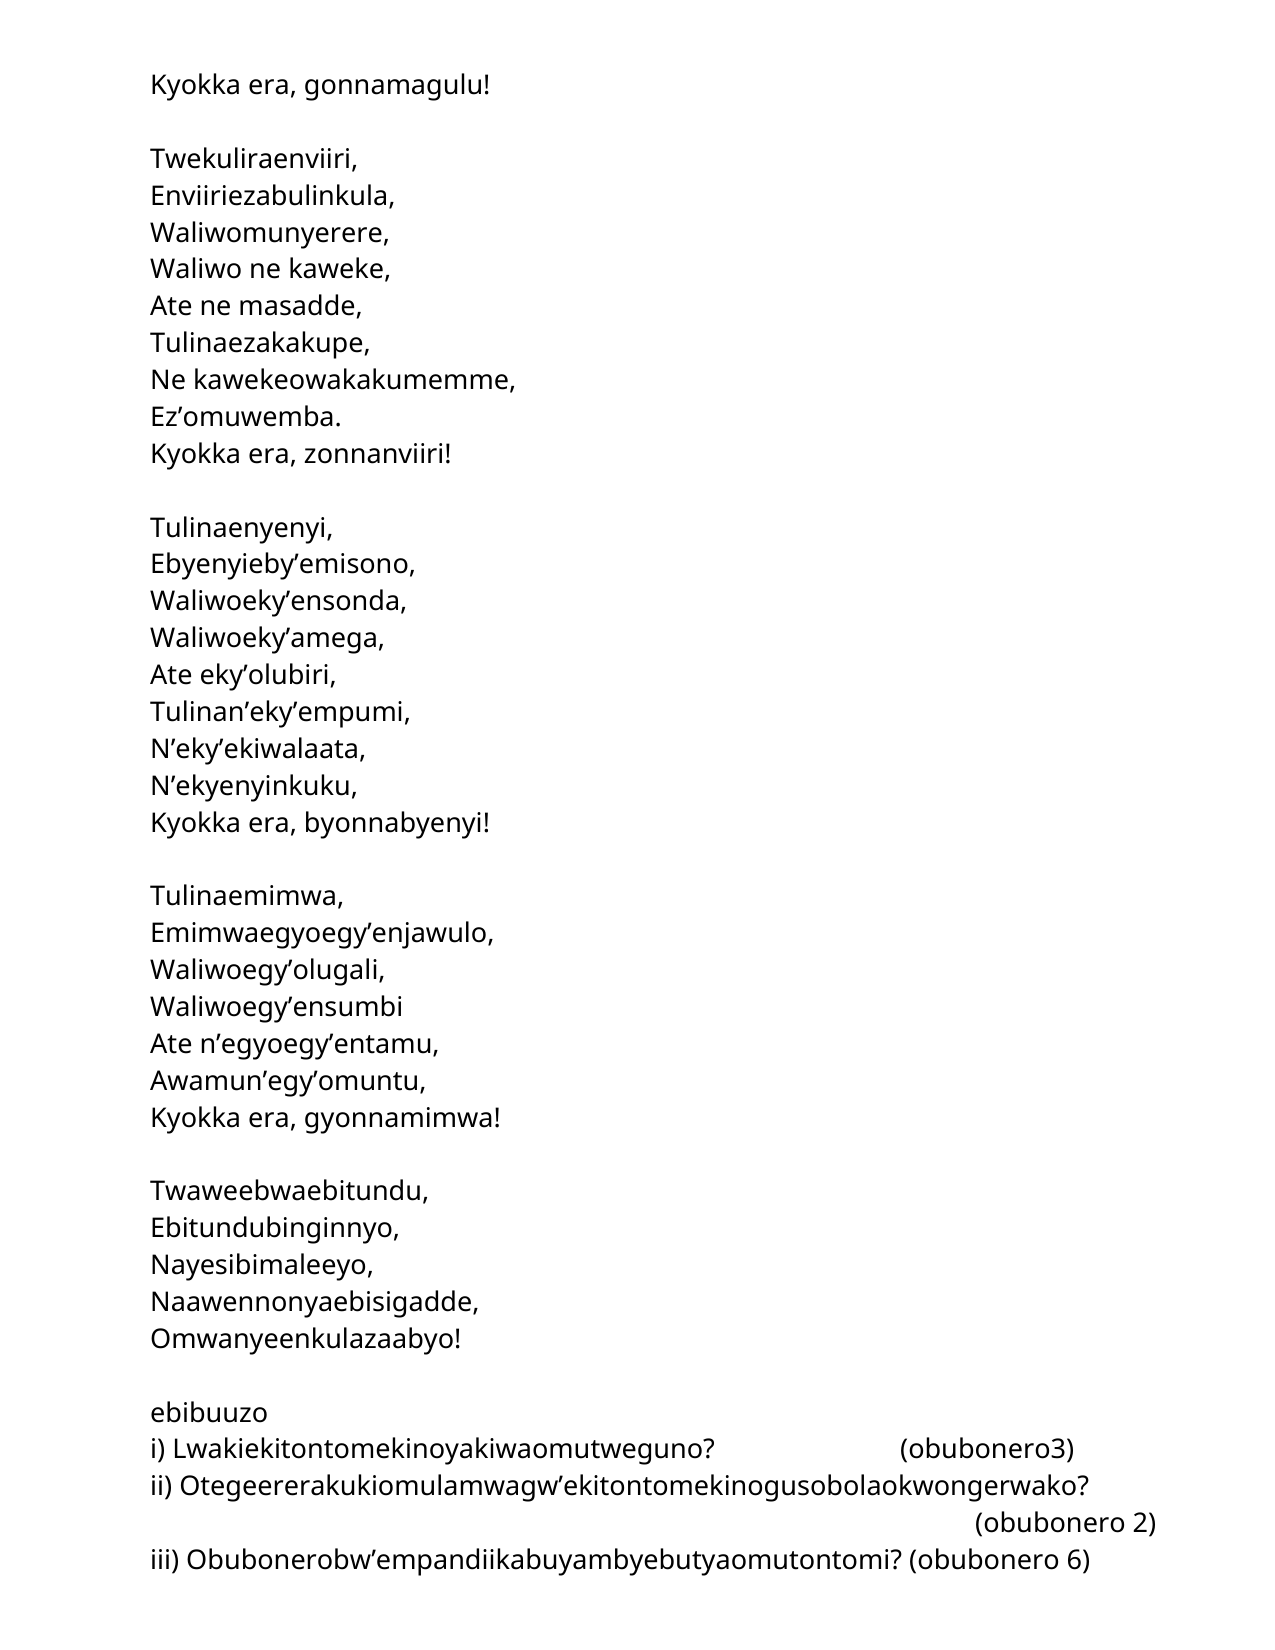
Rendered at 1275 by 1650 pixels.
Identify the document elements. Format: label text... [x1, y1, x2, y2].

text Ebitundubinginnyo, [150, 1209, 1200, 1246]
text Waliwomunyerere, [150, 213, 1200, 250]
text Tulinaemimwa, [150, 877, 1200, 914]
text Ate ne masadde, [150, 287, 1200, 324]
text Kyokka era, byonnabyenyi! [150, 803, 1200, 840]
text Naawennonyaebisigadde, [150, 1282, 1200, 1319]
text Tulinaezakakupe, [150, 324, 1200, 361]
text Waliwo ne kaweke, [150, 250, 1200, 287]
text Waliwoeky’ensonda, [150, 582, 1200, 619]
text Kyokka era, zonnanviiri! [150, 434, 1200, 471]
text Twaweebwaebitundu, [150, 1172, 1200, 1209]
text ii) Otegeererakukiomulamwagw’ekitontomekinogusobolaokwongerwako? [150, 1467, 1200, 1504]
text Twekuliraenviiri, [150, 139, 1200, 176]
text Waliwoegy’olugali, [150, 951, 1200, 987]
text Awamun’egy’omuntu, [150, 1061, 1200, 1098]
text Kyokka era, gonnamagulu! [150, 66, 1200, 102]
text Ne kawekeowakakumemme, [150, 361, 1200, 397]
text N’ekyenyinkuku, [150, 766, 1200, 803]
text Nayesibimaleeyo, [150, 1246, 1200, 1282]
text (obubonero 2) [150, 1504, 1200, 1541]
text ebibuuzo [150, 1393, 1200, 1430]
text Emimwaegyoegy’enjawulo, [150, 914, 1200, 951]
text Ez’omuwemba. [150, 397, 1200, 434]
text Kyokka era, gyonnamimwa! [150, 1098, 1200, 1135]
text Ate eky’olubiri, [150, 656, 1200, 692]
text Ate n’egyoegy’entamu, [150, 1024, 1200, 1061]
text Ebyenyieby’emisono, [150, 545, 1200, 582]
text Tulinan’eky’empumi, [150, 692, 1200, 729]
text Enviiriezabulinkula, [150, 176, 1200, 213]
text Waliwoegy’ensumbi [150, 987, 1200, 1024]
text Waliwoeky’amega, [150, 619, 1200, 656]
text Tulinaenyenyi, [150, 508, 1200, 545]
text iii) Obubonerobw’empandiikabuyambyebutyaomutontomi? (obubonero 6) [150, 1541, 1200, 1577]
text N’eky’ekiwalaata, [150, 729, 1200, 766]
text i) Lwakiekitontomekinoyakiwaomutweguno? (obubonero3) [150, 1430, 1200, 1467]
text Omwanyeenkulazaabyo! [150, 1319, 1200, 1356]
